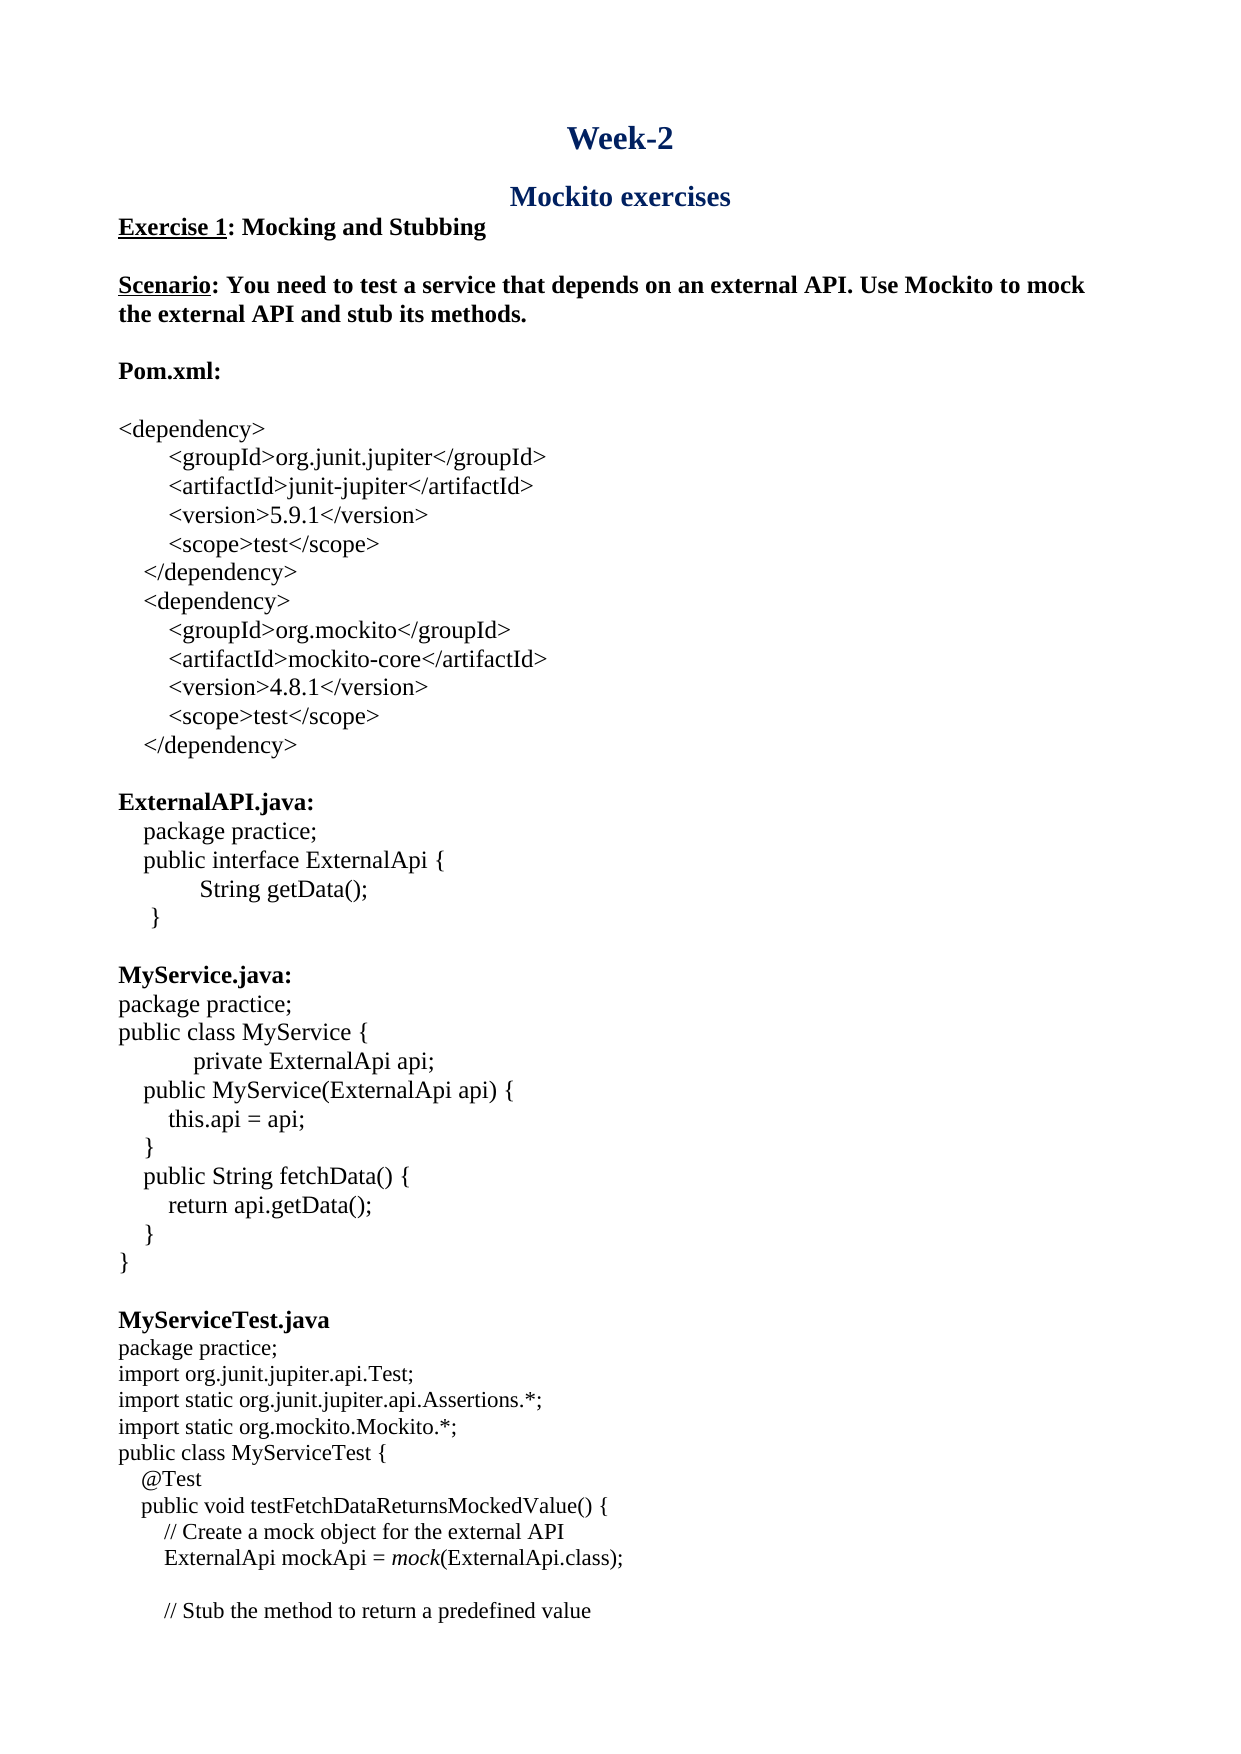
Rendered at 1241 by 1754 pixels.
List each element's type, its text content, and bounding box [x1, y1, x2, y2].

text <groupId>org.mockito</groupId> [118, 615, 1122, 644]
text Week-2 [118, 118, 1122, 156]
text import org.junit.jupiter.api.Test; [118, 1360, 1122, 1386]
text <scope>test</scope> [118, 529, 1122, 557]
text public String fetchData() { [118, 1161, 1122, 1190]
text // Stub the method to return a predefined value [118, 1597, 1122, 1623]
text // Create a mock object for the external API [118, 1518, 1122, 1544]
text @Test [118, 1465, 1122, 1492]
text MyServiceTest.java [118, 1305, 1122, 1334]
text public interface ExternalApi { [118, 845, 1122, 874]
text Exercise 1: Mocking and Stubbing [118, 212, 1122, 241]
text <dependency> [118, 414, 1122, 442]
text <artifactId>mockito-core</artifactId> [118, 644, 1122, 672]
text <scope>test</scope> [118, 701, 1122, 730]
text } [118, 1219, 1122, 1247]
text ExternalAPI.java: [118, 787, 1122, 816]
text public MyService(ExternalApi api) { [118, 1075, 1122, 1104]
text ExternalApi mockApi = mock(ExternalApi.class); [118, 1544, 1122, 1571]
text this.api = api; [118, 1104, 1122, 1132]
text import static org.junit.jupiter.api.Assertions.*; [118, 1386, 1122, 1413]
text String getData(); [118, 874, 1122, 902]
text <groupId>org.junit.jupiter</groupId> [118, 442, 1122, 471]
text <dependency> [118, 586, 1122, 615]
text public void testFetchDataReturnsMockedValue() { [118, 1492, 1122, 1518]
text <version>4.8.1</version> [118, 672, 1122, 701]
text Mockito exercises [118, 179, 1122, 212]
text import static org.mockito.Mockito.*; [118, 1413, 1122, 1439]
text </dependency> [118, 730, 1122, 759]
text } [118, 1247, 1122, 1276]
text package practice; [118, 816, 1122, 845]
text return api.getData(); [118, 1190, 1122, 1219]
text Scenario: You need to test a service that depends on an external API. Use Mockito to mock the external API and stub its methods. [118, 270, 1122, 327]
text </dependency> [118, 557, 1122, 586]
text MyService.java: [118, 960, 1122, 989]
text public class MyServiceTest { [118, 1439, 1122, 1465]
text } [118, 902, 1122, 931]
text Pom.xml: [118, 356, 1122, 385]
text package practice; [118, 989, 1122, 1017]
text package practice; [118, 1334, 1122, 1360]
text public class MyService { [118, 1017, 1122, 1046]
text private ExternalApi api; [118, 1046, 1122, 1075]
text <version>5.9.1</version> [118, 500, 1122, 529]
text <artifactId>junit-jupiter</artifactId> [118, 471, 1122, 500]
text } [118, 1132, 1122, 1161]
